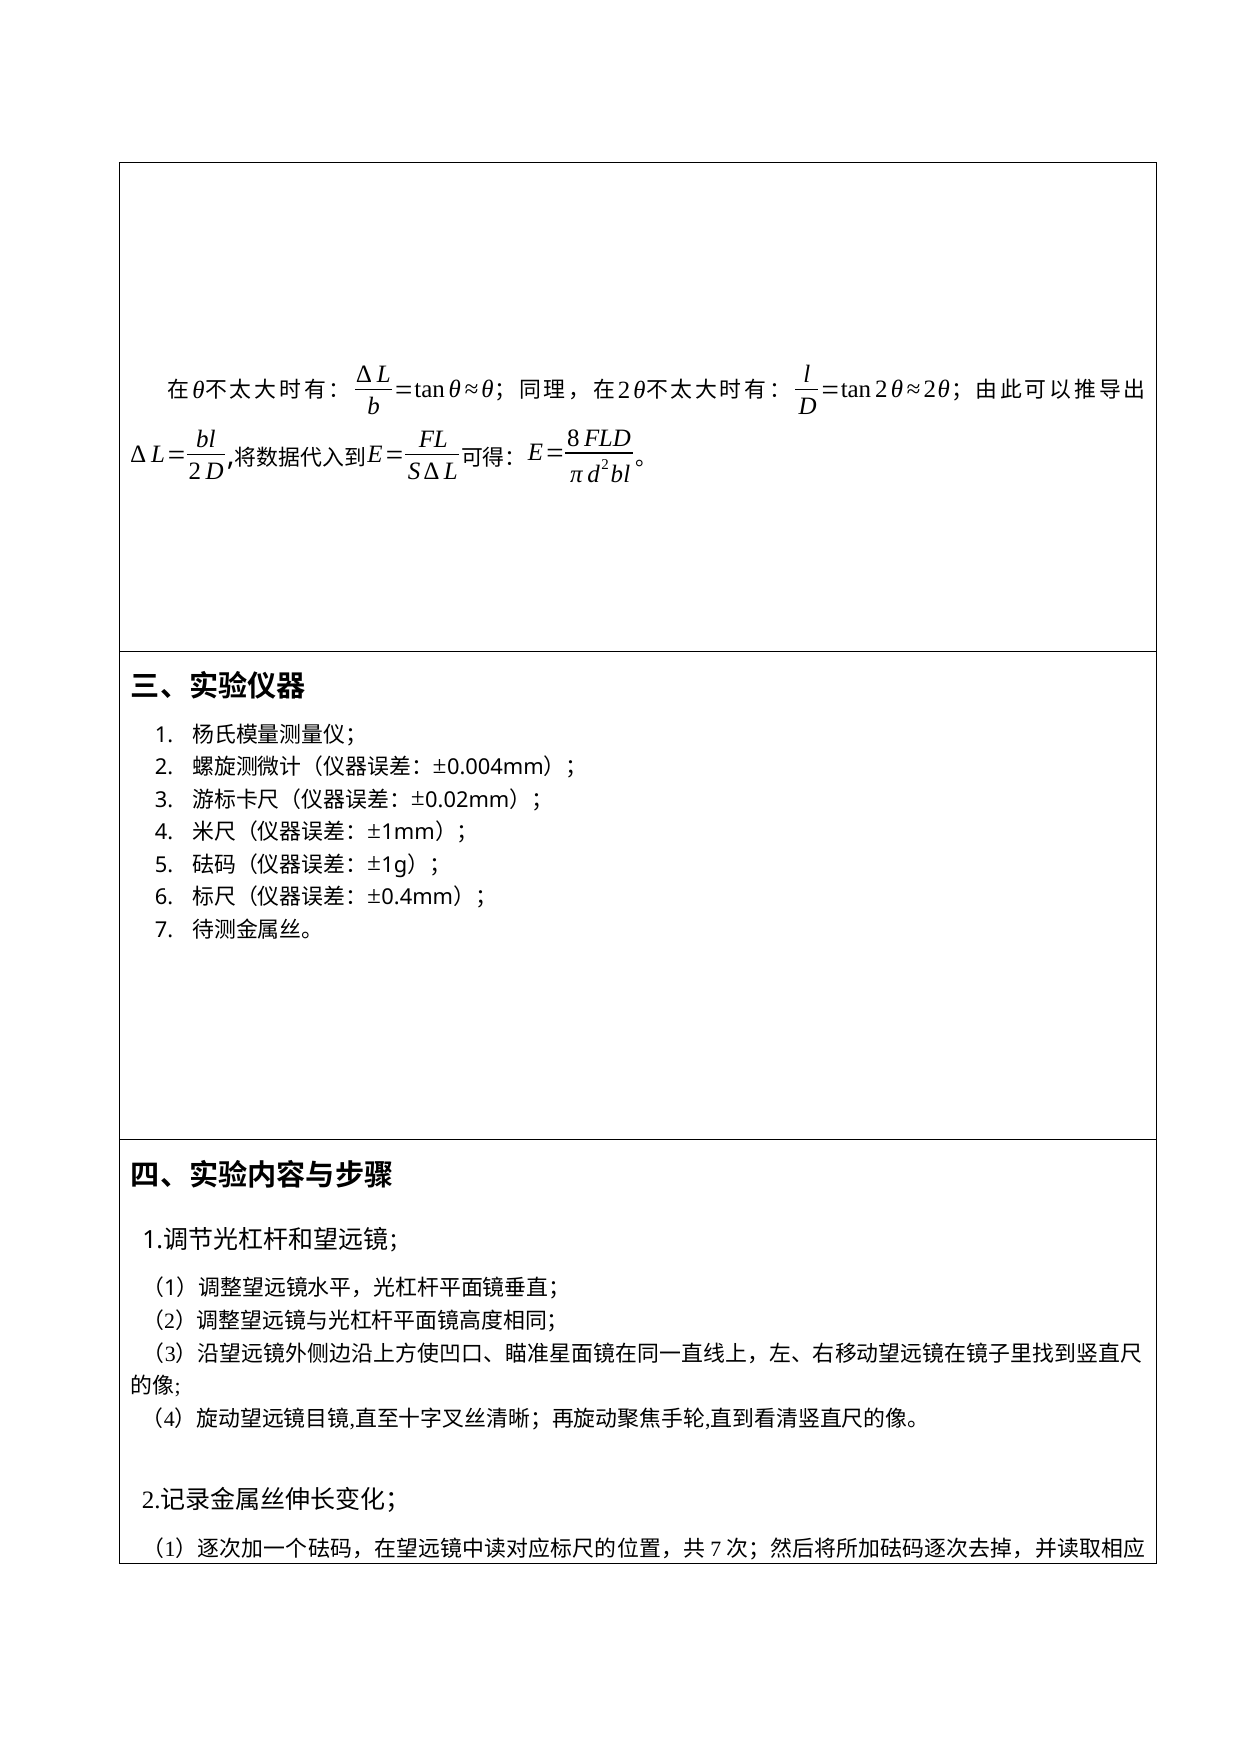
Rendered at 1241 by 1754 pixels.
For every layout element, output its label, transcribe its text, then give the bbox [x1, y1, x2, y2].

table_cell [120, 1140, 1156, 1563]
table_cell 实验仪器 杨氏模量测量仪； 螺旋测微计（仪器误差：0.004mm）； 游标卡尺（仪器误差：0.02mm）； 米尺（仪器误差：1mm）； 砝码（仪器误差：1g）； 标尺（仪器误差：0.4mm）； 待测金属丝。 [120, 652, 1156, 1139]
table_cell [120, 163, 1156, 651]
